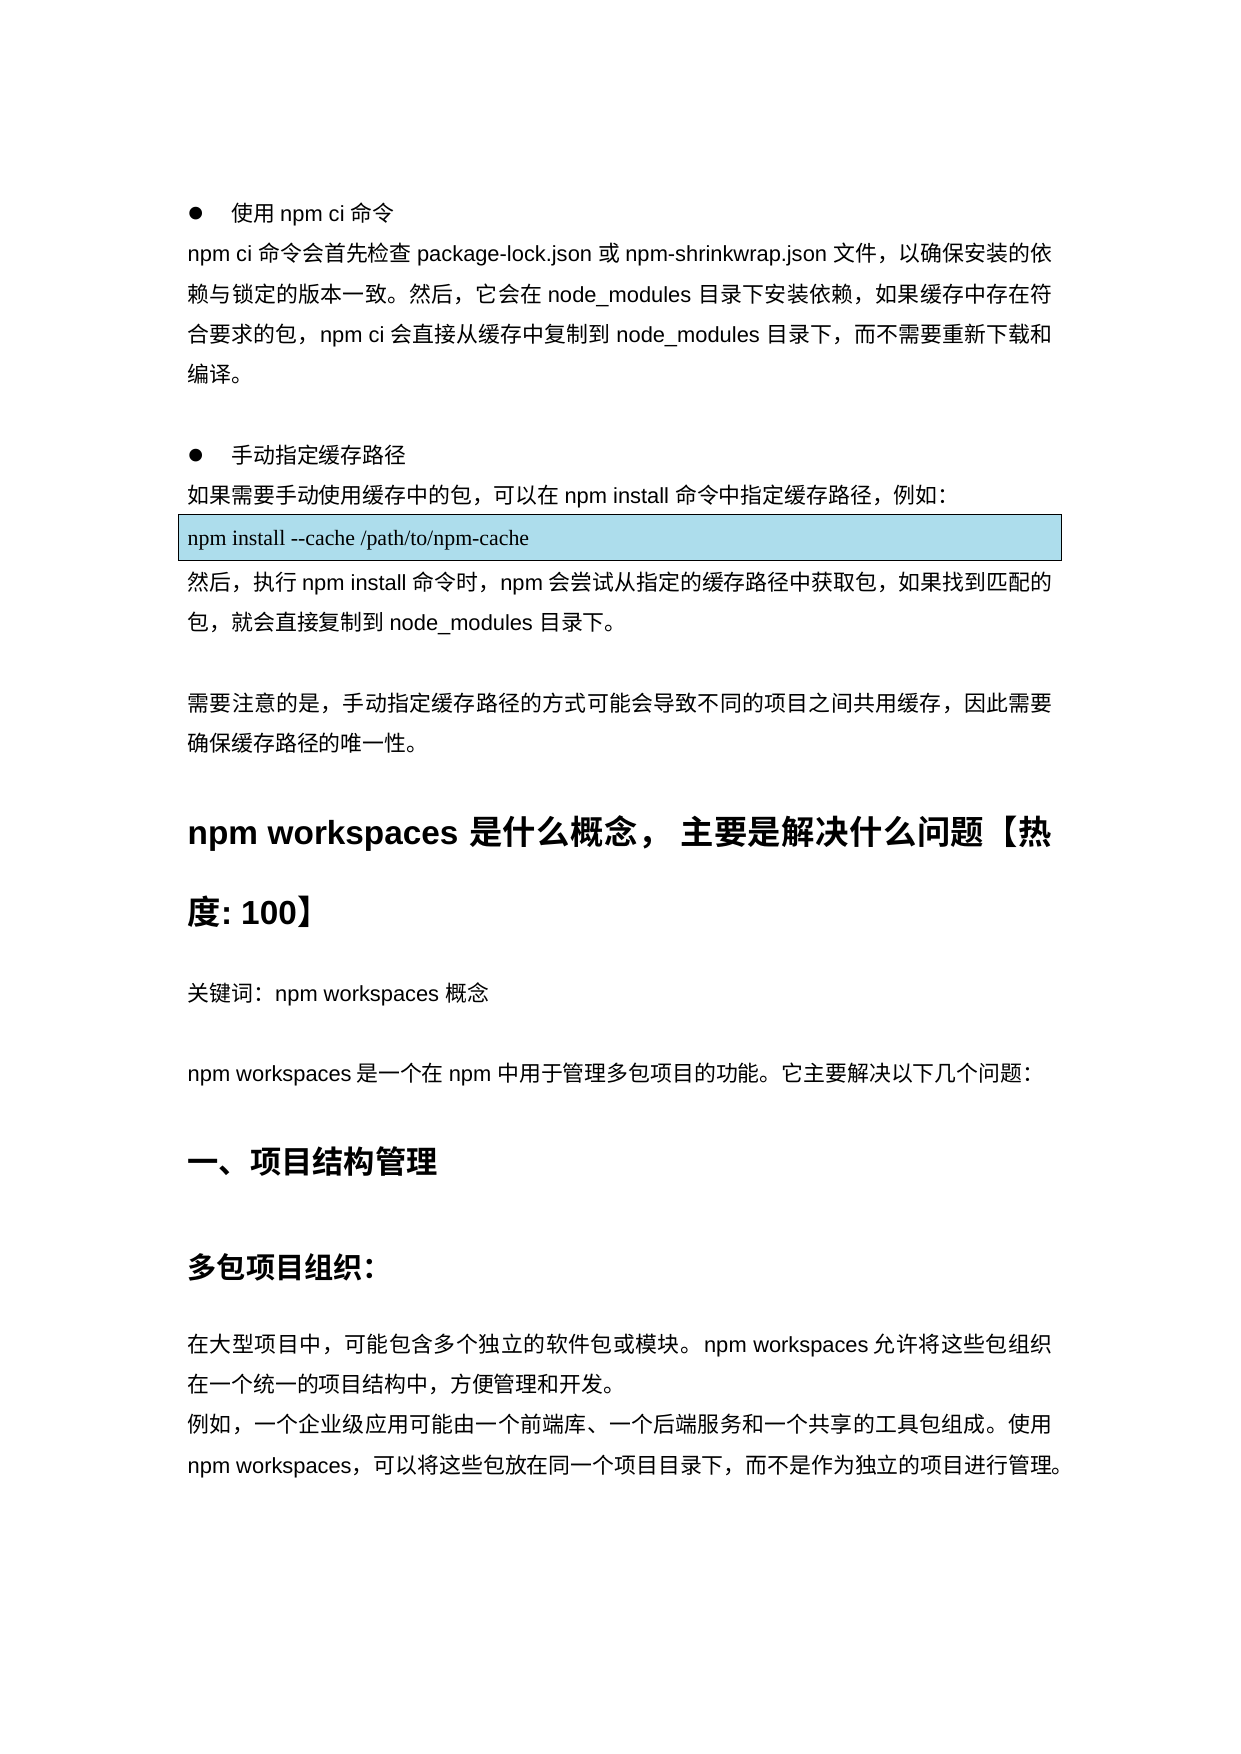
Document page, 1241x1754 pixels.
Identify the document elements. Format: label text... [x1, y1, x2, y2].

text 在大型项目中，可能包含多个独立的软件包或模块。npm workspaces允许将这些包组织在一个统一的项目结构中，方便管理和开发。 [187, 1322, 1053, 1403]
text 例如，一个企业级应用可能由一个前端库、一个后端服务和一个共享的工具包组成。使用npm workspaces，可以将这些包放在同一个项目目录下，而不是作为独立的项目进行管理。 [187, 1403, 1053, 1484]
text npm workspaces是一个在 npm 中用于管理多包项目的功能。它主要解决以下几个问题： [187, 1052, 1053, 1092]
text 然后，执行 npm install 命令时，npm 会尝试从指定的缓存路径中获取包，如果找到匹配的包，就会直接复制到 node_modules 目录下。 [187, 561, 1053, 641]
text 需要注意的是，手动指定缓存路径的方式可能会导致不同的项目之间共用缓存，因此需要确保缓存路径的唯一性。 [187, 682, 1053, 762]
subtitle npm workspaces 是什么概念， 主要是解决什么问题【热度: 100】 [187, 789, 1053, 951]
subtitle 一、项目结构管理 [187, 1119, 1053, 1200]
text npm ci 命令会首先检查 package-lock.json 或 npm-shrinkwrap.json 文件，以确保安装的依赖与锁定的版本一致。然后，它会在 node_modules 目录下安装依赖，如果缓存中存在符合要求的包，npm ci 会直接从缓存中复制到 node_modules 目录下，而不需要重新下载和编译。 [187, 232, 1053, 393]
list 手动指定缓存路径 [187, 433, 1053, 474]
text npm install --cache /path/to/npm-cache [179, 515, 1061, 560]
text 关键词：npm workspaces 概念 [187, 971, 1053, 1012]
subtitle 多包项目组织： [187, 1225, 1053, 1306]
list 使用 npm ci 命令 [187, 192, 1053, 232]
text 如果需要手动使用缓存中的包，可以在 npm install 命令中指定缓存路径，例如： [187, 474, 1053, 514]
